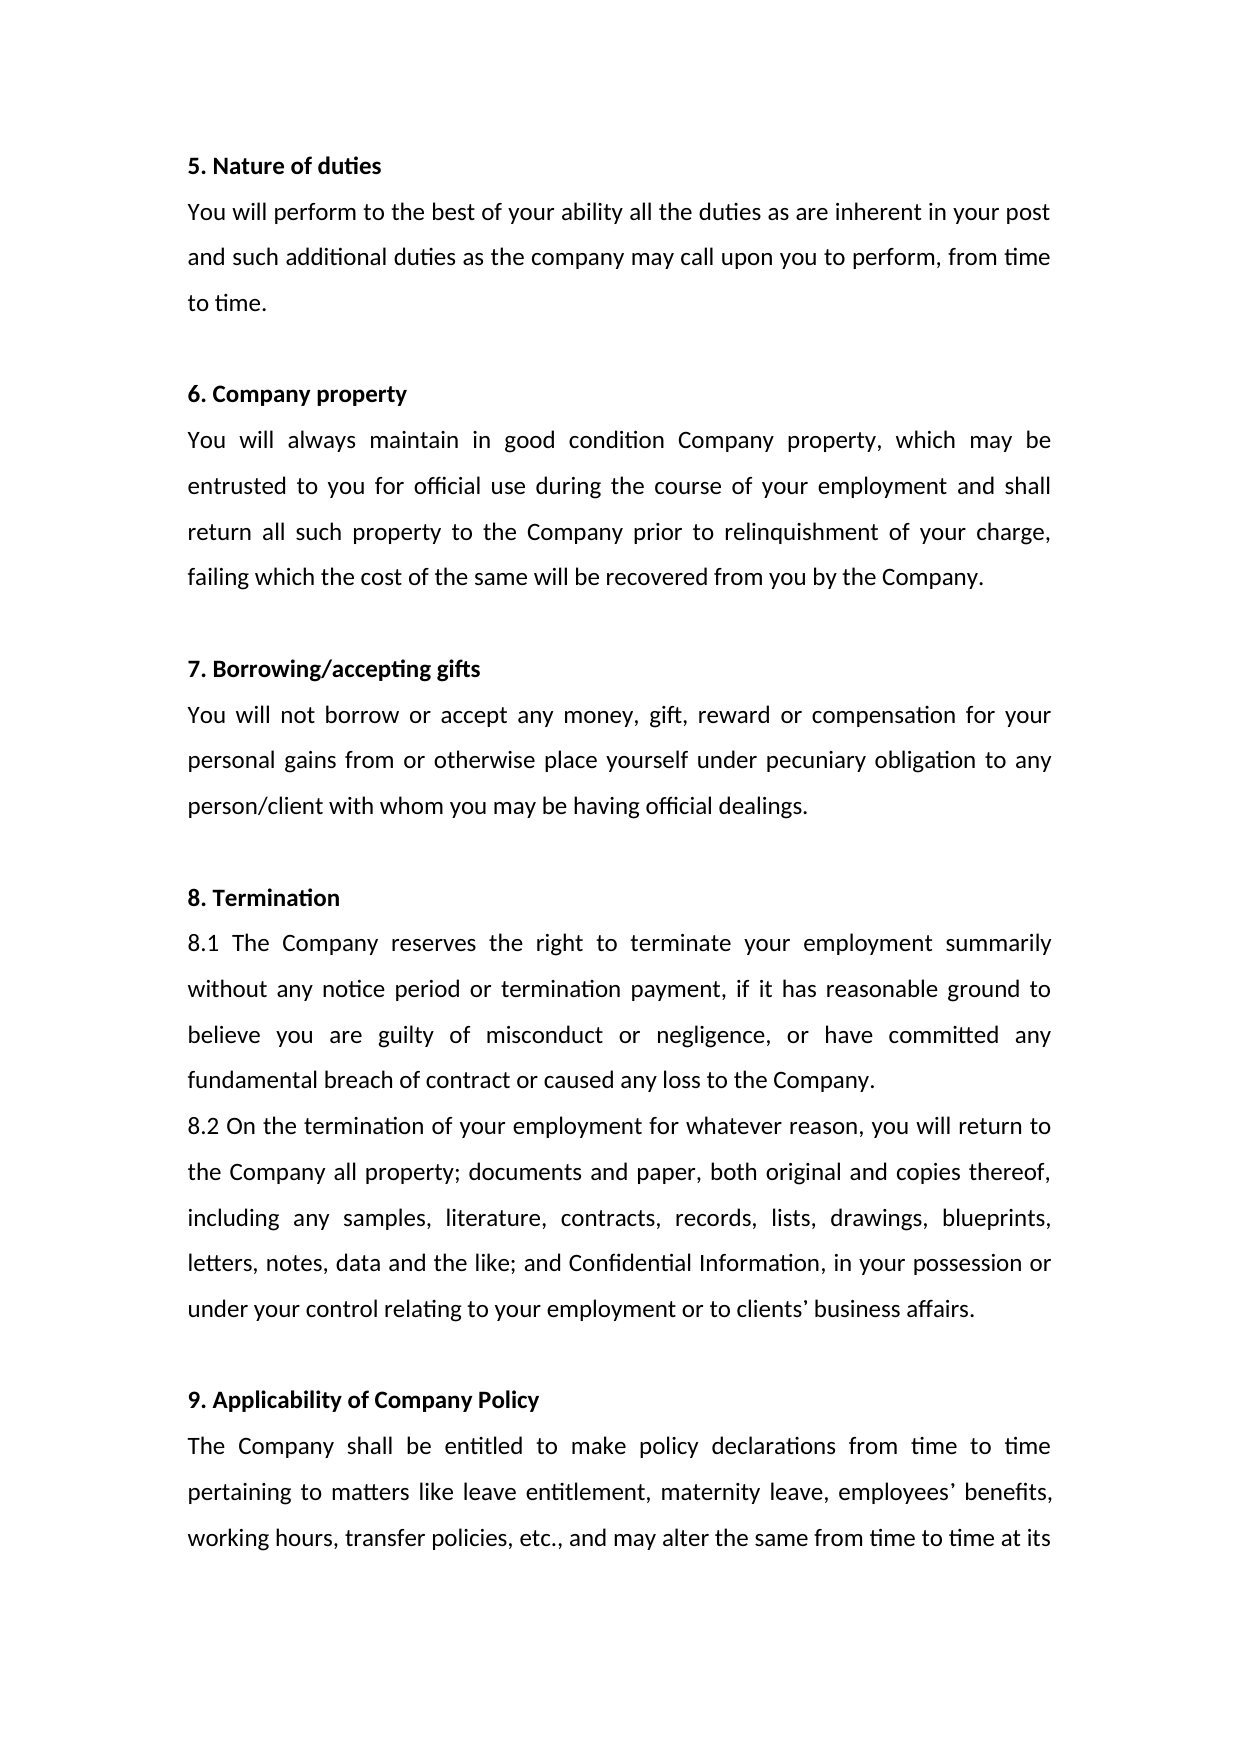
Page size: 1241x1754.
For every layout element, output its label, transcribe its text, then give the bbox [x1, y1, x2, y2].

text 8.1 The Company reserves the right to terminate your employment summarily without any notice period or termination payment, if it has reasonable ground to believe you are guilty of misconduct or negligence, or have committed any fundamental breach of contract or caused any loss to the Company. [187, 927, 1053, 1095]
text You will perform to the best of your ability all the duties as are inherent in your post and such additional duties as the company may call upon you to perform, from time to time. [187, 196, 1053, 318]
text 8. Termination [187, 882, 1053, 912]
text You will always maintain in good condition Company property, which may be entrusted to you for official use during the course of your employment and shall return all such property to the Company prior to relinquishment of your charge, failing which the cost of the same will be recovered from you by the Company. [187, 424, 1053, 592]
text 5. Nature of duties [187, 150, 1053, 181]
text You will not borrow or accept any money, gift, reward or compensation for your personal gains from or otherwise place yourself under pecuniary obligation to any person/client with whom you may be having official dealings. [187, 699, 1053, 821]
text 7. Borrowing/accepting gifts [187, 653, 1053, 683]
text 6. Company property [187, 379, 1053, 409]
text 8.2 On the termination of your employment for whatever reason, you will return to the Company all property; documents and paper, both original and copies thereof, including any samples, literature, contracts, records, lists, drawings, blueprints, letters, notes, data and the like; and Confidential Information, in your possession or under your control relating to your employment or to clients’ business affairs. [187, 1110, 1053, 1324]
text 9. Applicability of Company Policy [187, 1385, 1053, 1415]
